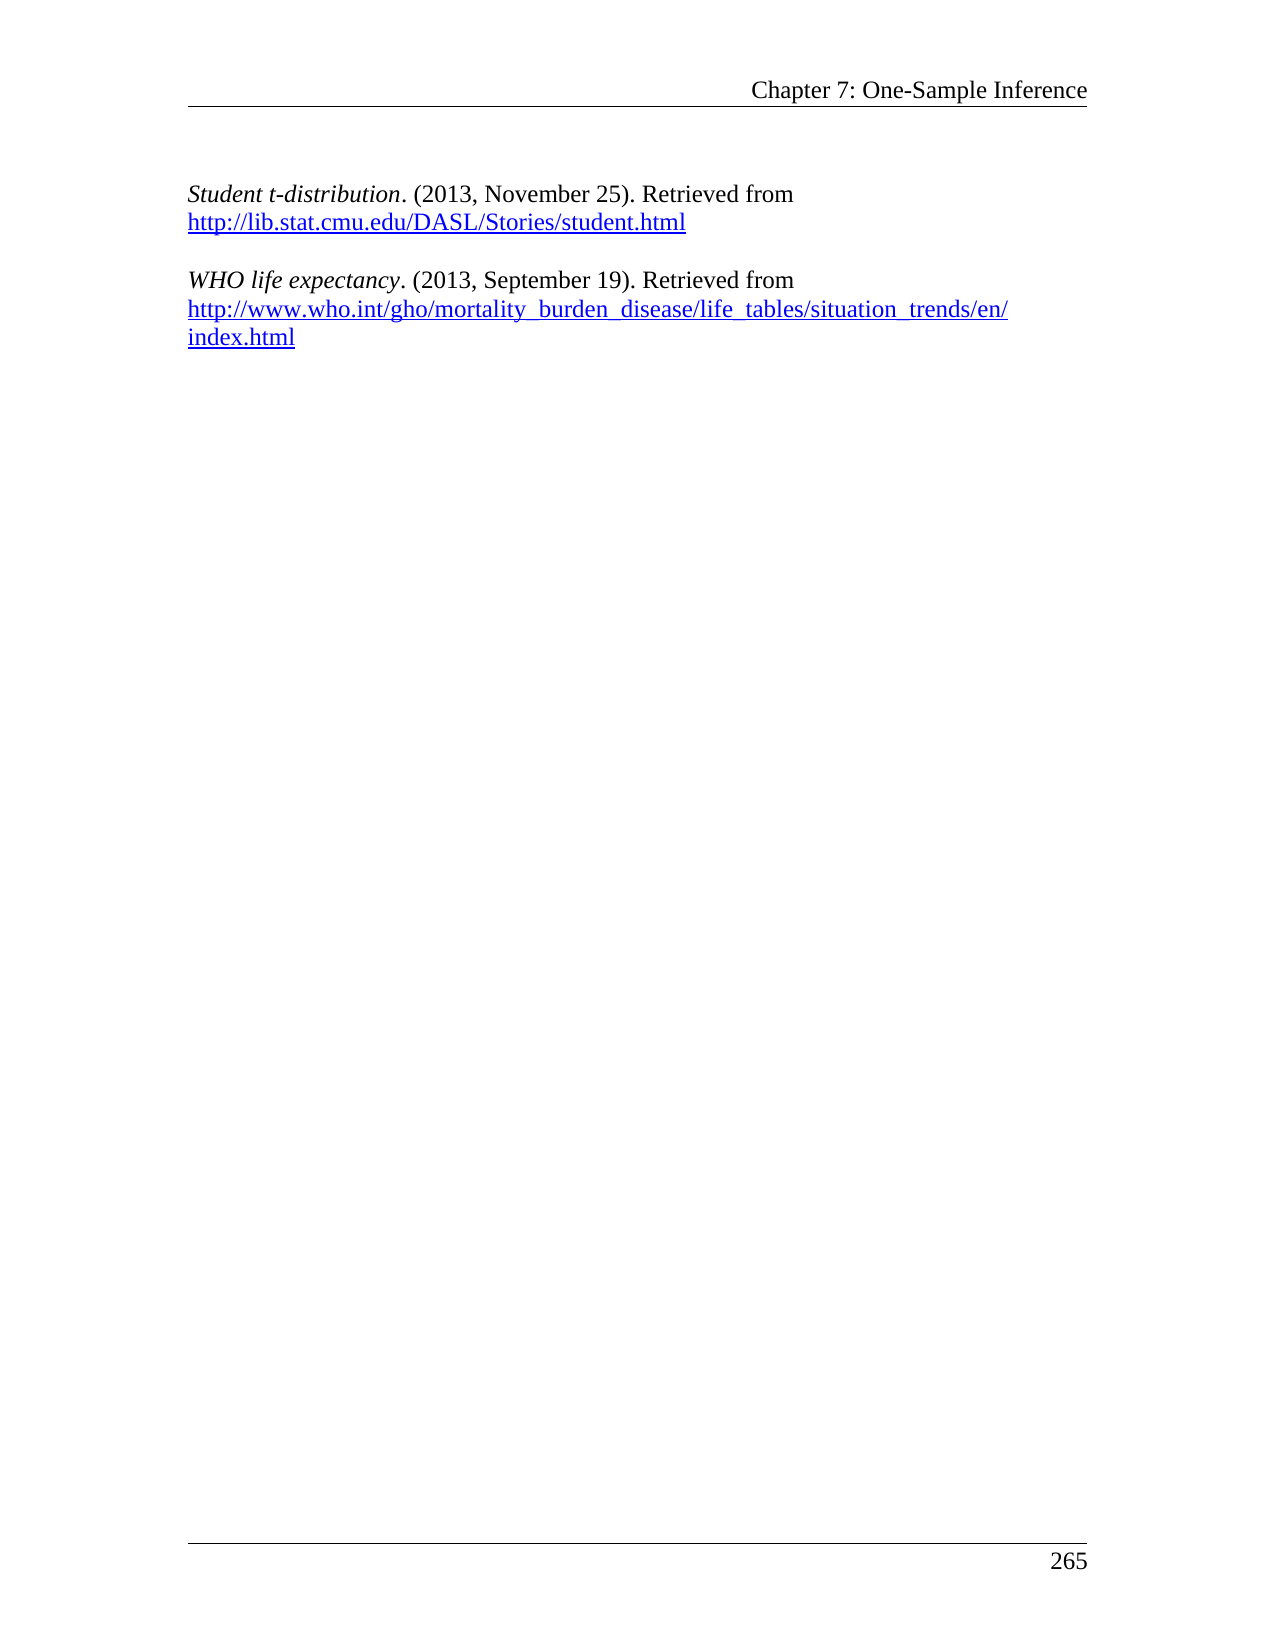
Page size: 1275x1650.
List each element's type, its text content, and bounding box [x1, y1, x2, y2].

text Student t-distribution. (2013, November 25). Retrieved from http://lib.stat.cmu.edu/DASL/Stories/student.html [187, 179, 1087, 236]
text WHO life expectancy. (2013, September 19). Retrieved from http://www.who.int/gho/mortality_burden_disease/life_tables/situation_trends/en/index.html [187, 265, 1087, 351]
